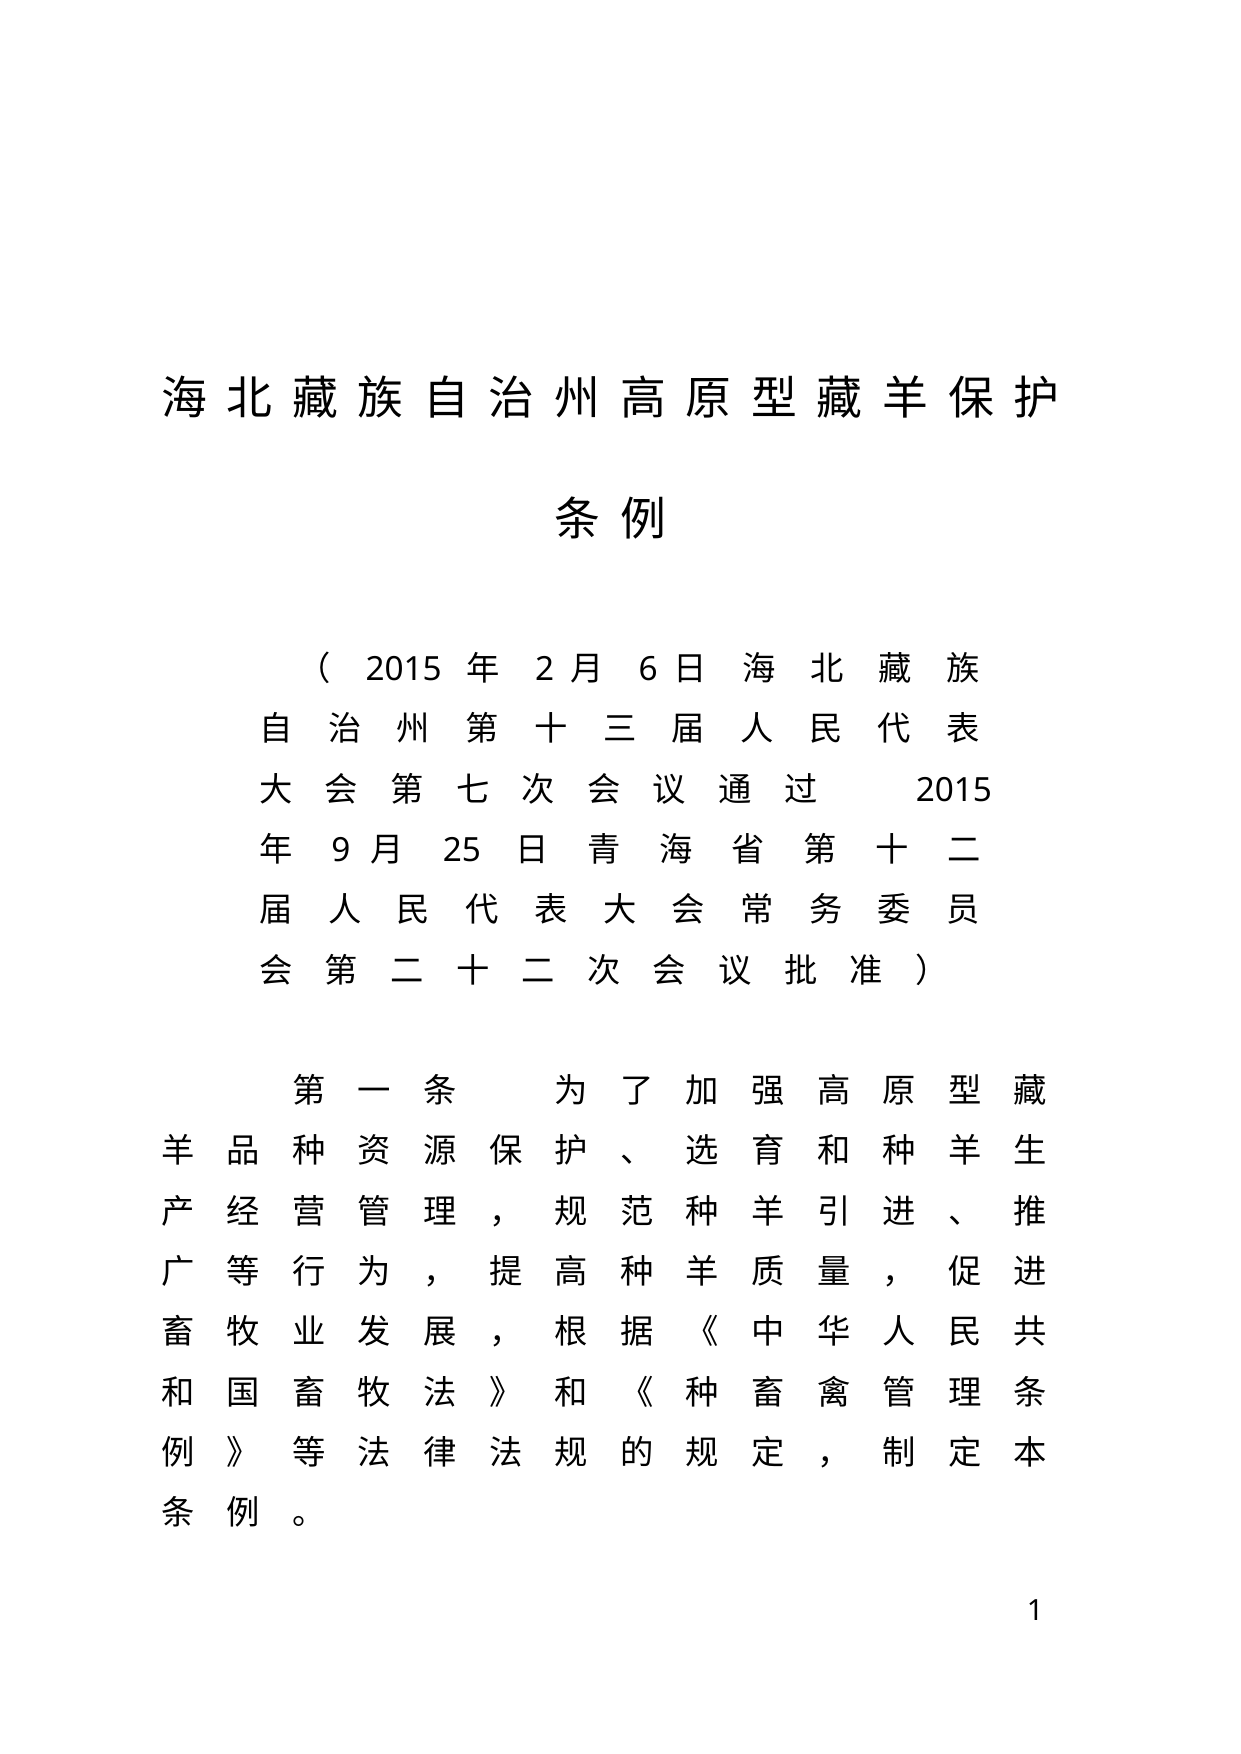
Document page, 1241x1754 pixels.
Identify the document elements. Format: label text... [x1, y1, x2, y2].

text （2015年2月6日海北藏族自治州第十三届人民代表大会第七次会议通过 2015年9月25日青海省第十二届人民代表大会常务委员会第二十二次会议批准） [161, 636, 1013, 998]
text 第一条 为了加强高原型藏羊品种资源保护、选育和种羊生产经营管理，规范种羊引进、推广等行为，提高种羊质量，促进畜牧业发展，根据《中华人民共和国畜牧法》和《种畜禽管理条例》等法律法规的规定，制定本条例。 [161, 1058, 1079, 1540]
text 海北藏族自治州高原型藏羊保护条例 [161, 334, 1079, 575]
